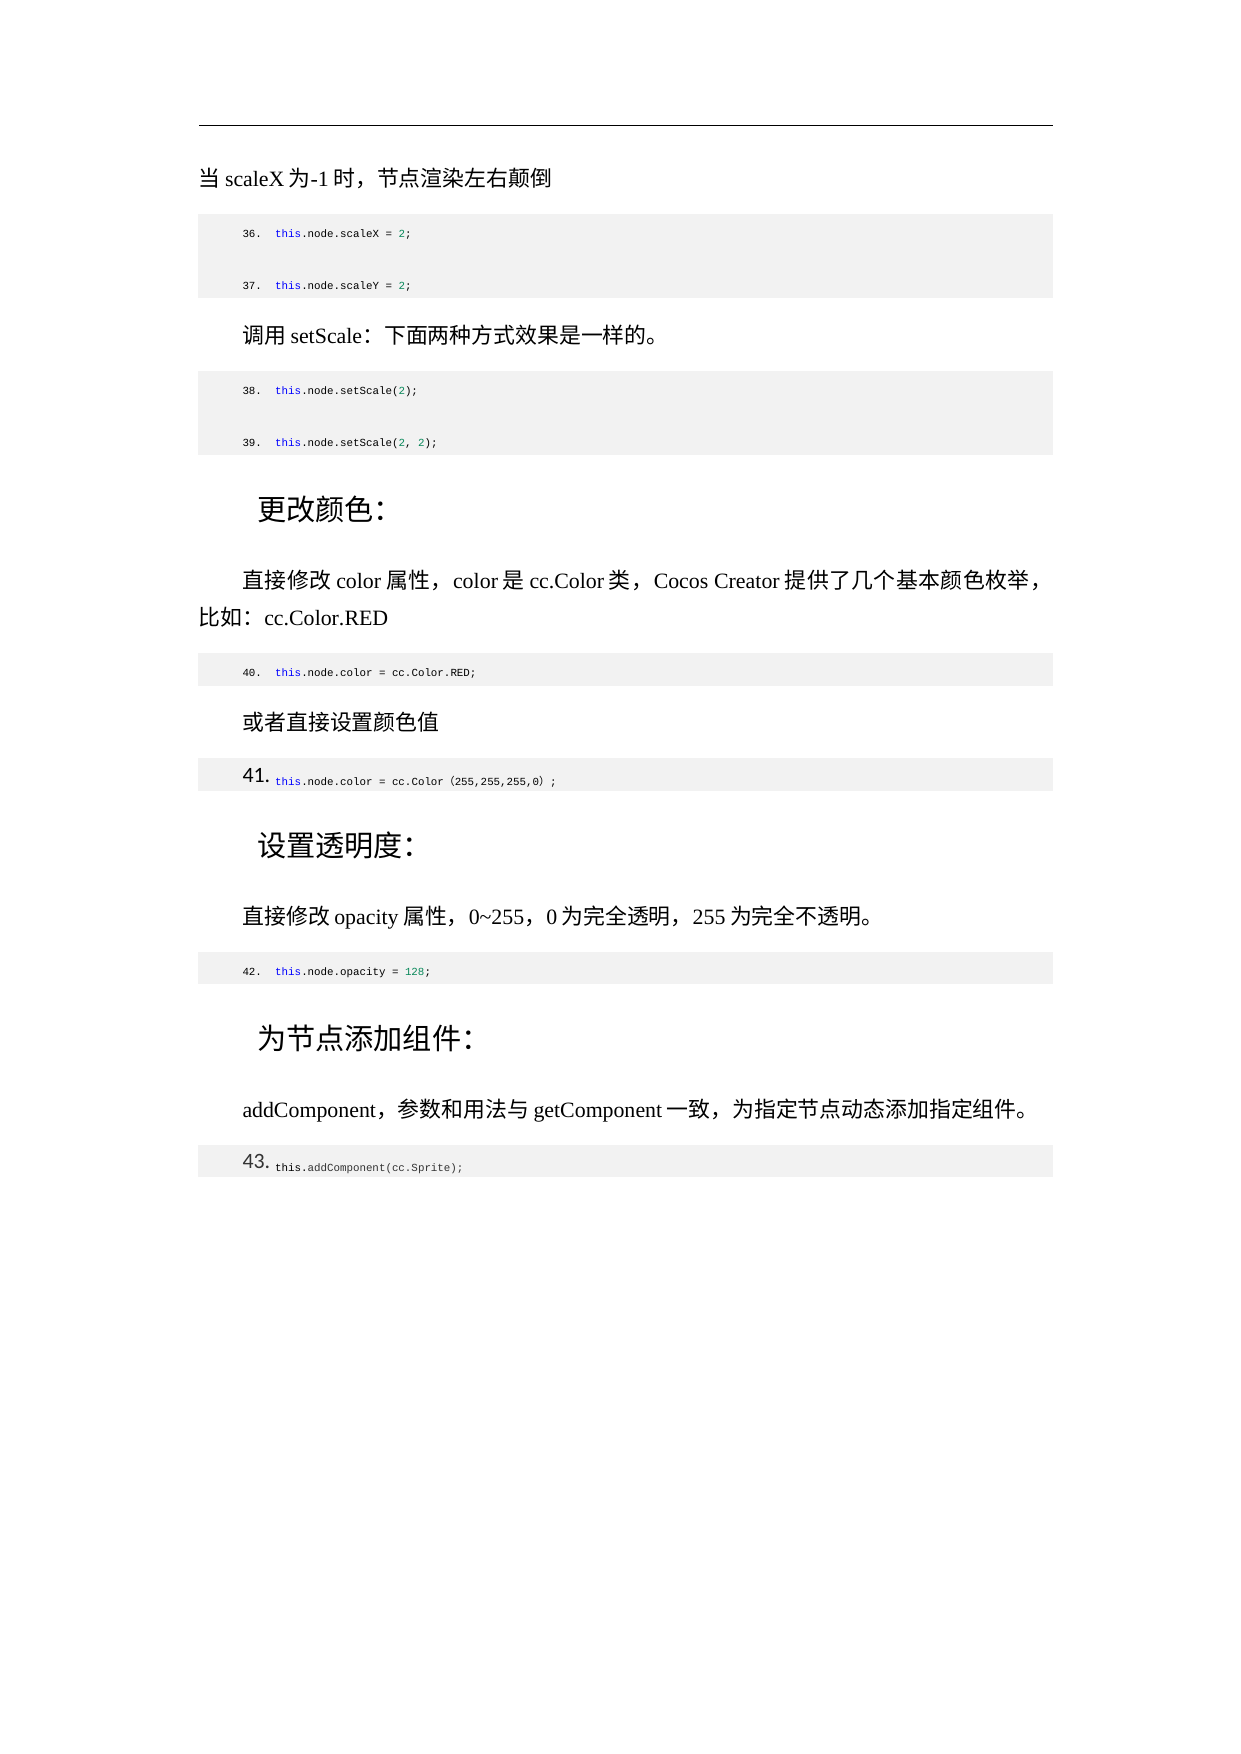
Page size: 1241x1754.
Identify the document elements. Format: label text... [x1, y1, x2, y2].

text 为节点添加组件： [198, 1004, 1053, 1069]
list this.node.color = cc.Color（255,255,255,0）; [198, 758, 1053, 791]
list this.node.color = cc.Color.RED; [198, 653, 1053, 686]
list this.node.opacity = 128; [198, 952, 1053, 984]
text addComponent，参数和用法与getComponent一致，为指定节点动态添加指定组件。 [198, 1091, 1053, 1124]
text 直接修改opacity属性，0~255，0为完全透明，255为完全不透明。 [198, 899, 1053, 931]
list this.node.setScale(2); [198, 371, 1053, 403]
text 调用setScale：下面两种方式效果是一样的。 [198, 318, 1053, 350]
text 直接修改color属性，color是cc.Color类，Cocos Creator提供了几个基本颜色枚举，比如：cc.Color.RED [198, 562, 1053, 632]
text 更改颜色： [198, 475, 1053, 540]
list this.node.scaleX = 2; [198, 214, 1053, 246]
list this.addComponent(cc.Sprite); [198, 1145, 1053, 1177]
list this.node.setScale(2, 2); [198, 423, 1053, 455]
text 或者直接设置颜色值 [198, 705, 1053, 737]
text 设置透明度： [198, 811, 1053, 876]
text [198, 160, 1053, 193]
list this.node.scaleY = 2; [198, 266, 1053, 298]
